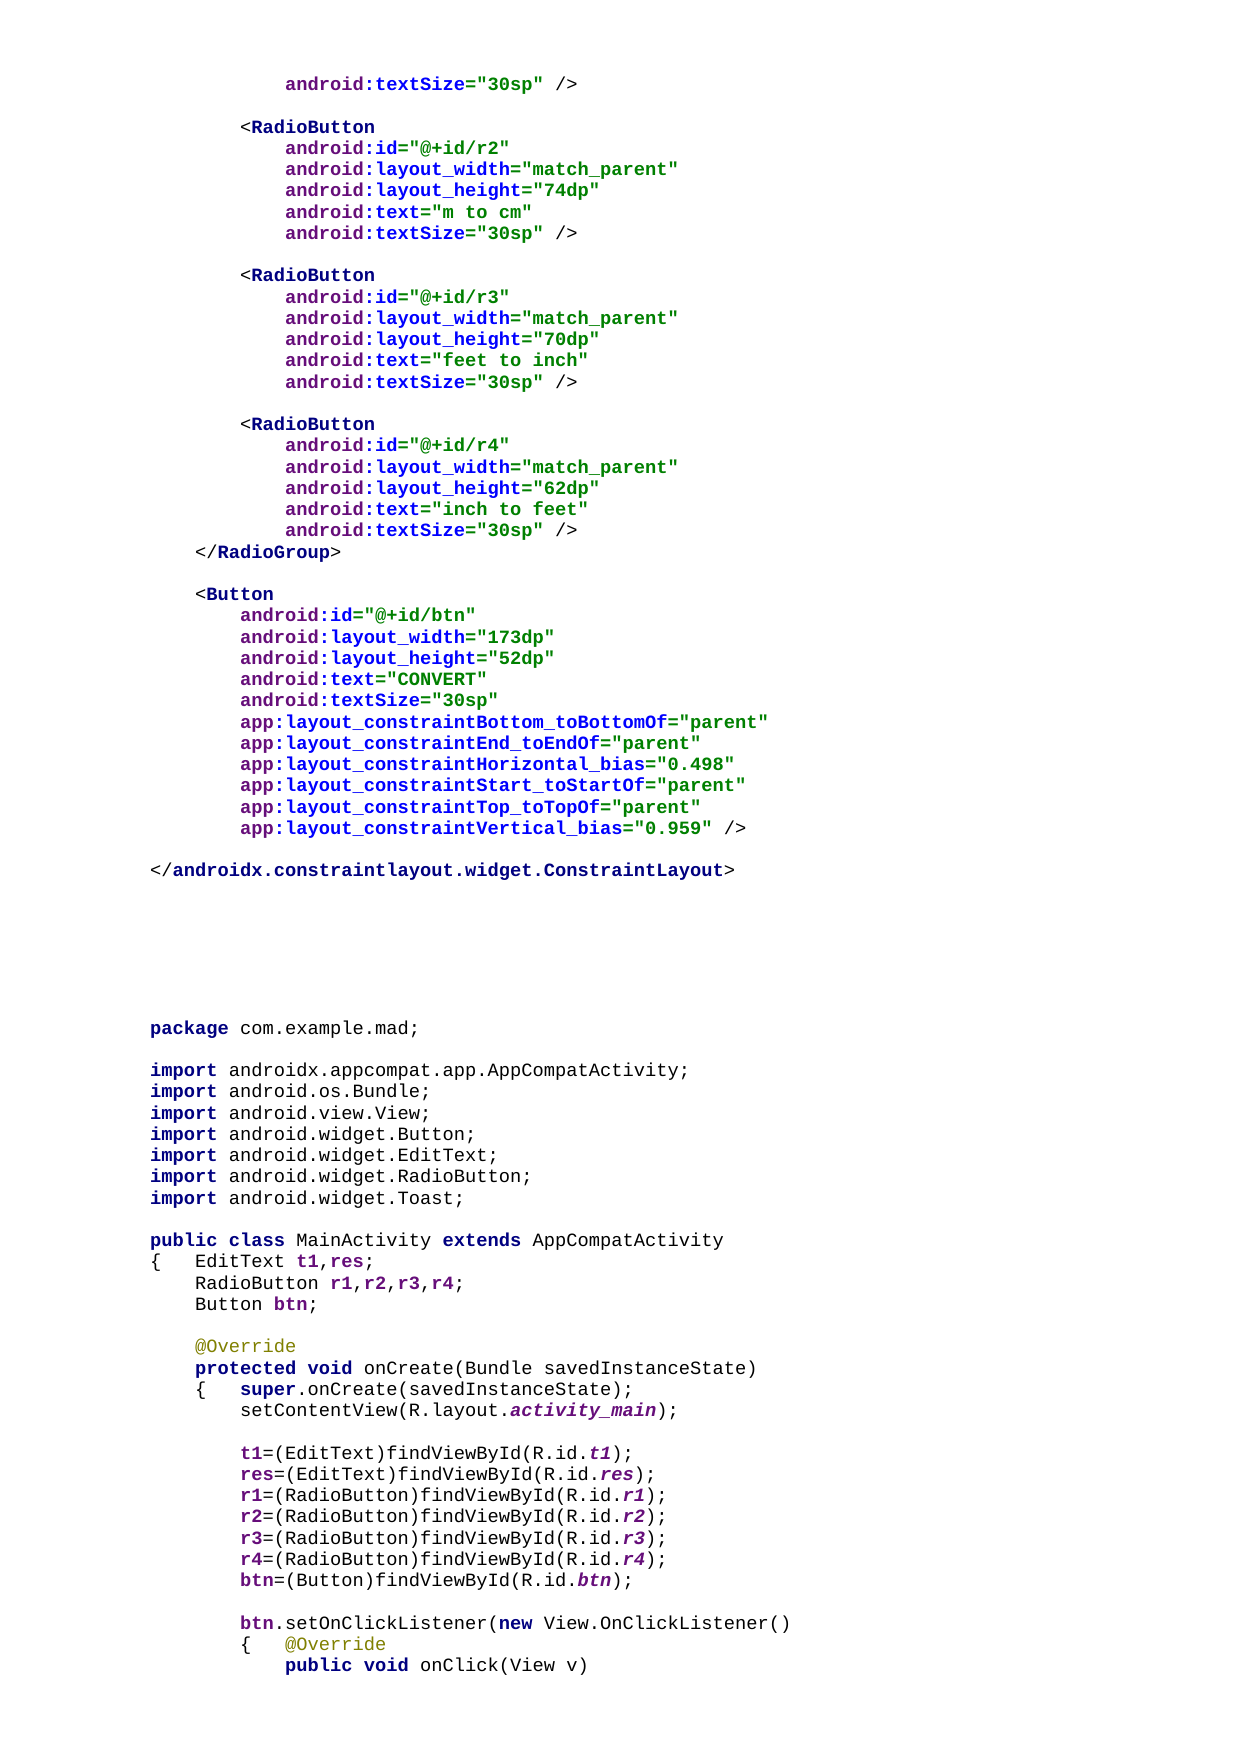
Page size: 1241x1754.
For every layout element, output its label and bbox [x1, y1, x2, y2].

text [150, 75, 1165, 882]
text [150, 1018, 1165, 1677]
